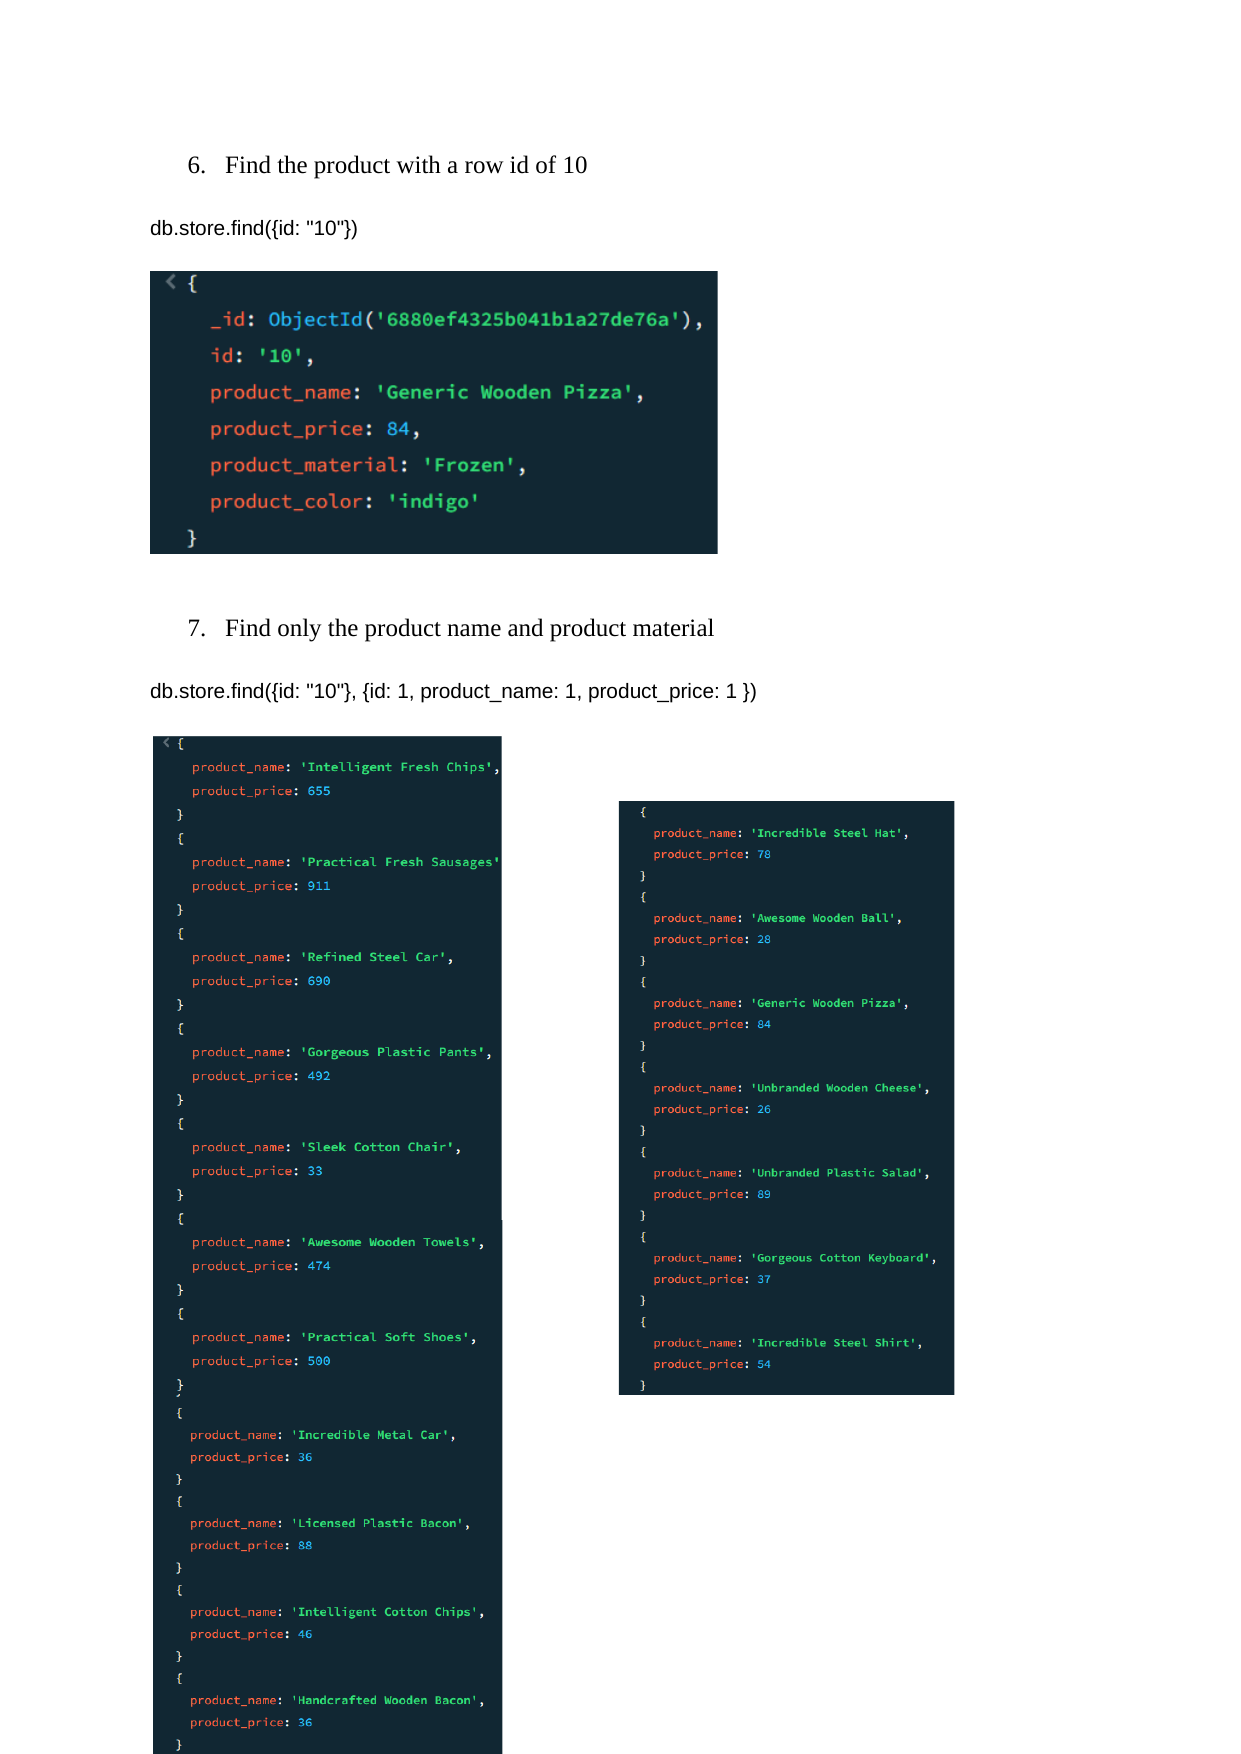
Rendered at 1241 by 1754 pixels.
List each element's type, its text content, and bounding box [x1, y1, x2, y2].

list Find only the product name and product material [187, 613, 1090, 641]
text db.store.find({id: "10"}) [150, 216, 1090, 240]
picture [153, 736, 503, 1754]
text db.store.find({id: "10"}, {id: 1, product_name: 1, product_price: 1 }) [150, 679, 1090, 703]
picture [150, 271, 718, 554]
picture [618, 801, 955, 1395]
list Find the product with a row id of 10 [187, 150, 1090, 179]
